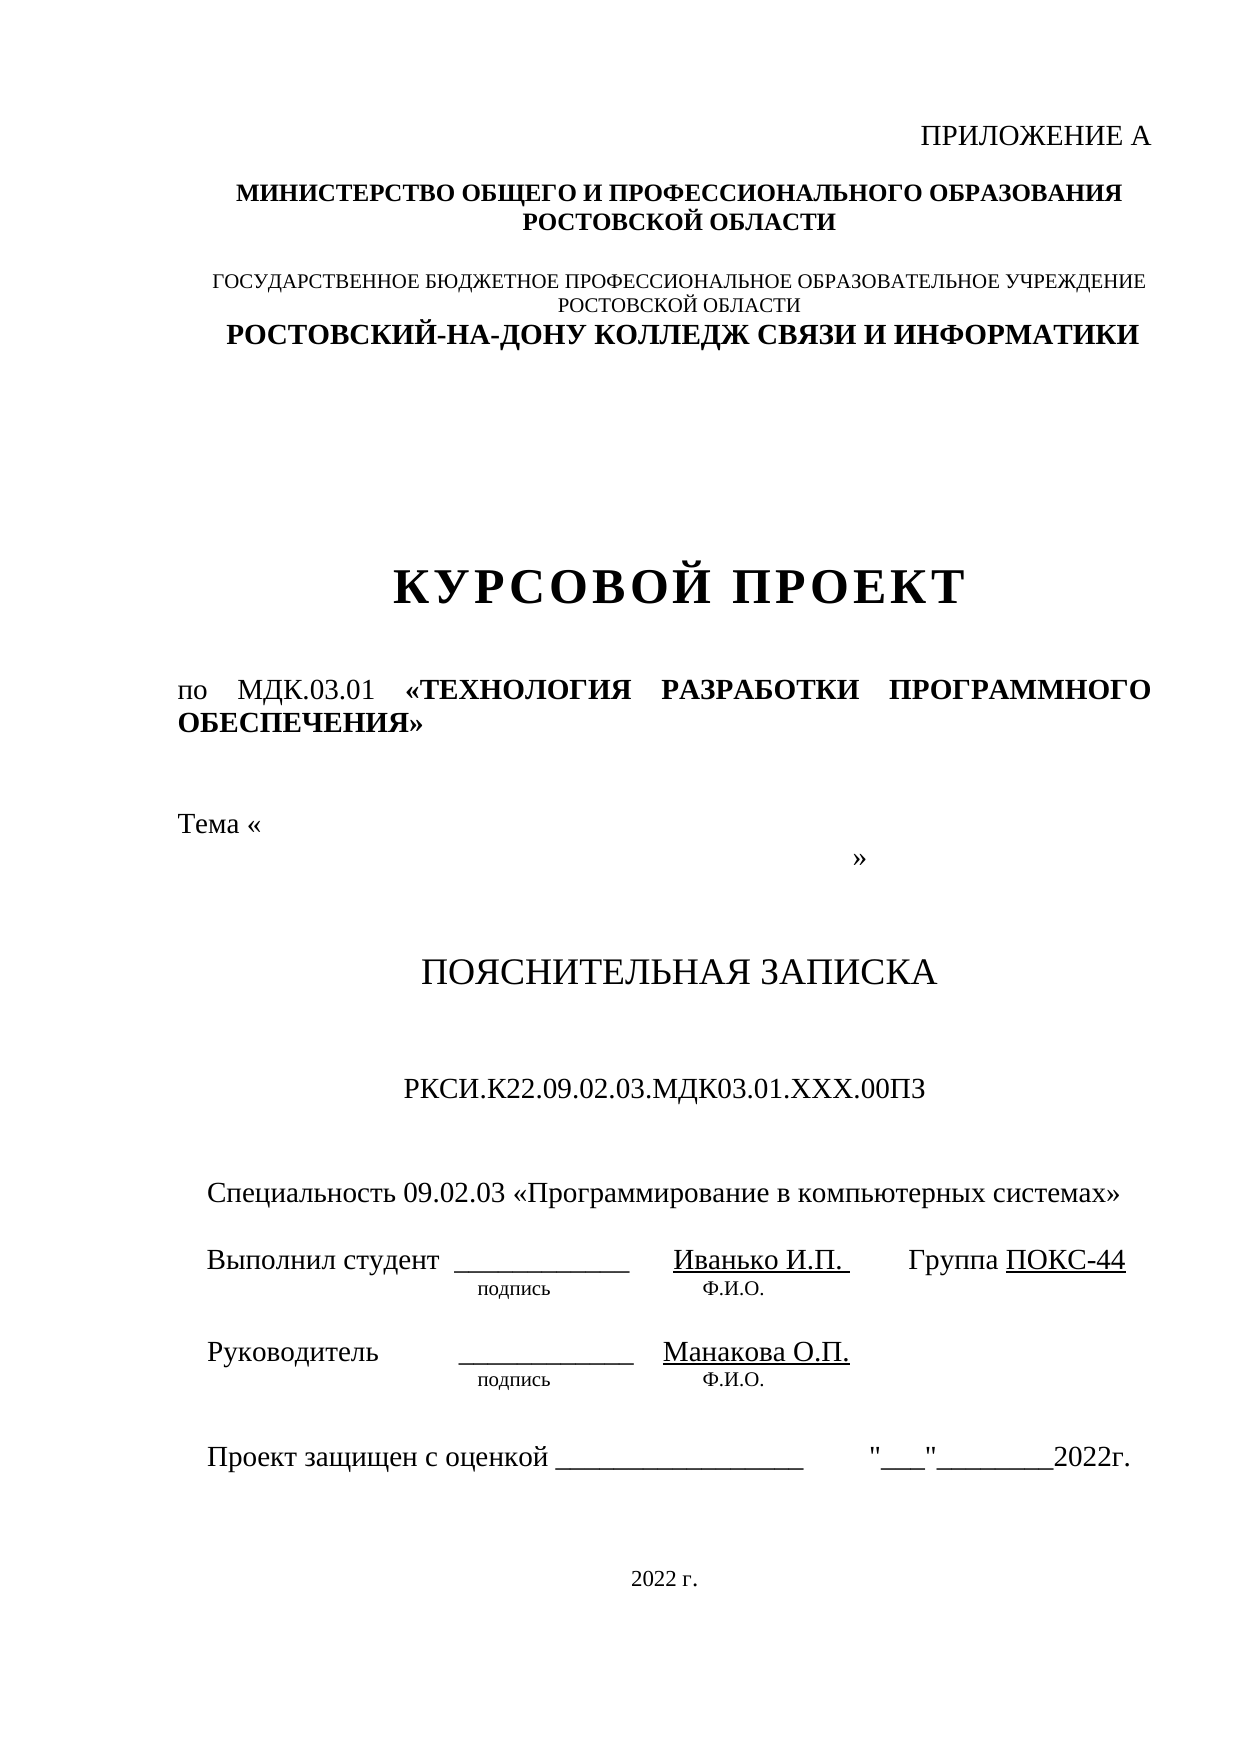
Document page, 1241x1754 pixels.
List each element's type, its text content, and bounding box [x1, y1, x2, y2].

subtitle РКСИ.К22.09.02.03.МДК03.01.ХХХ.00ПЗ [652, 1072, 1152, 1105]
text РОСТОВСКОЙ ОБЛАСТИ [177, 207, 1152, 236]
text МИНИСТЕРСТВО ОБЩЕГО И ПРОФЕССИОНАЛЬНОГО ОБРАЗОВАНИЯ [177, 178, 1152, 207]
text подпись Ф.И.О. [177, 1276, 1152, 1300]
text КУРСОВОЙ ПРОЕКТ [177, 557, 1152, 614]
subtitle РКСИ.К22.09.02.03.МДК03.01.ХХХ.00ПЗ [177, 1072, 645, 1105]
text по МДК.03.01 «Технология разработки программного обеспечения» [177, 672, 1152, 739]
text ПОЯСНИТЕЛЬНАЯ ЗАПИСКА [177, 950, 1152, 993]
subtitle 2022 г. [177, 1563, 1152, 1592]
text Тема « [177, 806, 1152, 839]
text ГОСУДАРСТВЕННОЕ БЮДЖЕТНОЕ ПРОФЕССИОНАЛЬНОЕ ОБРАЗОВАТЕЛЬНОЕ УЧРЕЖДЕНИЕ [177, 269, 1152, 293]
text подпись Ф.И.О. [177, 1367, 1152, 1391]
text Выполнил студент ____________ Иванько И.П. Группа ПОКС-44 [177, 1242, 1152, 1276]
text Специальность 09.02.03 «Программирование в компьютерных системах» [207, 1175, 1152, 1209]
text » [177, 839, 1152, 873]
text Руководитель ____________ Манакова О.П. [177, 1334, 1152, 1367]
text Проект защищен с оценкой _________________ "___"________2022г. [207, 1439, 1152, 1473]
text РОСТОВСКИЙ-НА-ДОНУ КОЛЛЕДЖ СВЯЗИ И ИНФОРМАТИКИ [177, 317, 1152, 351]
text ПРИЛОЖЕНИЕ А [177, 118, 1152, 152]
text РОСТОВСКОЙ ОБЛАСТИ [177, 293, 1152, 317]
